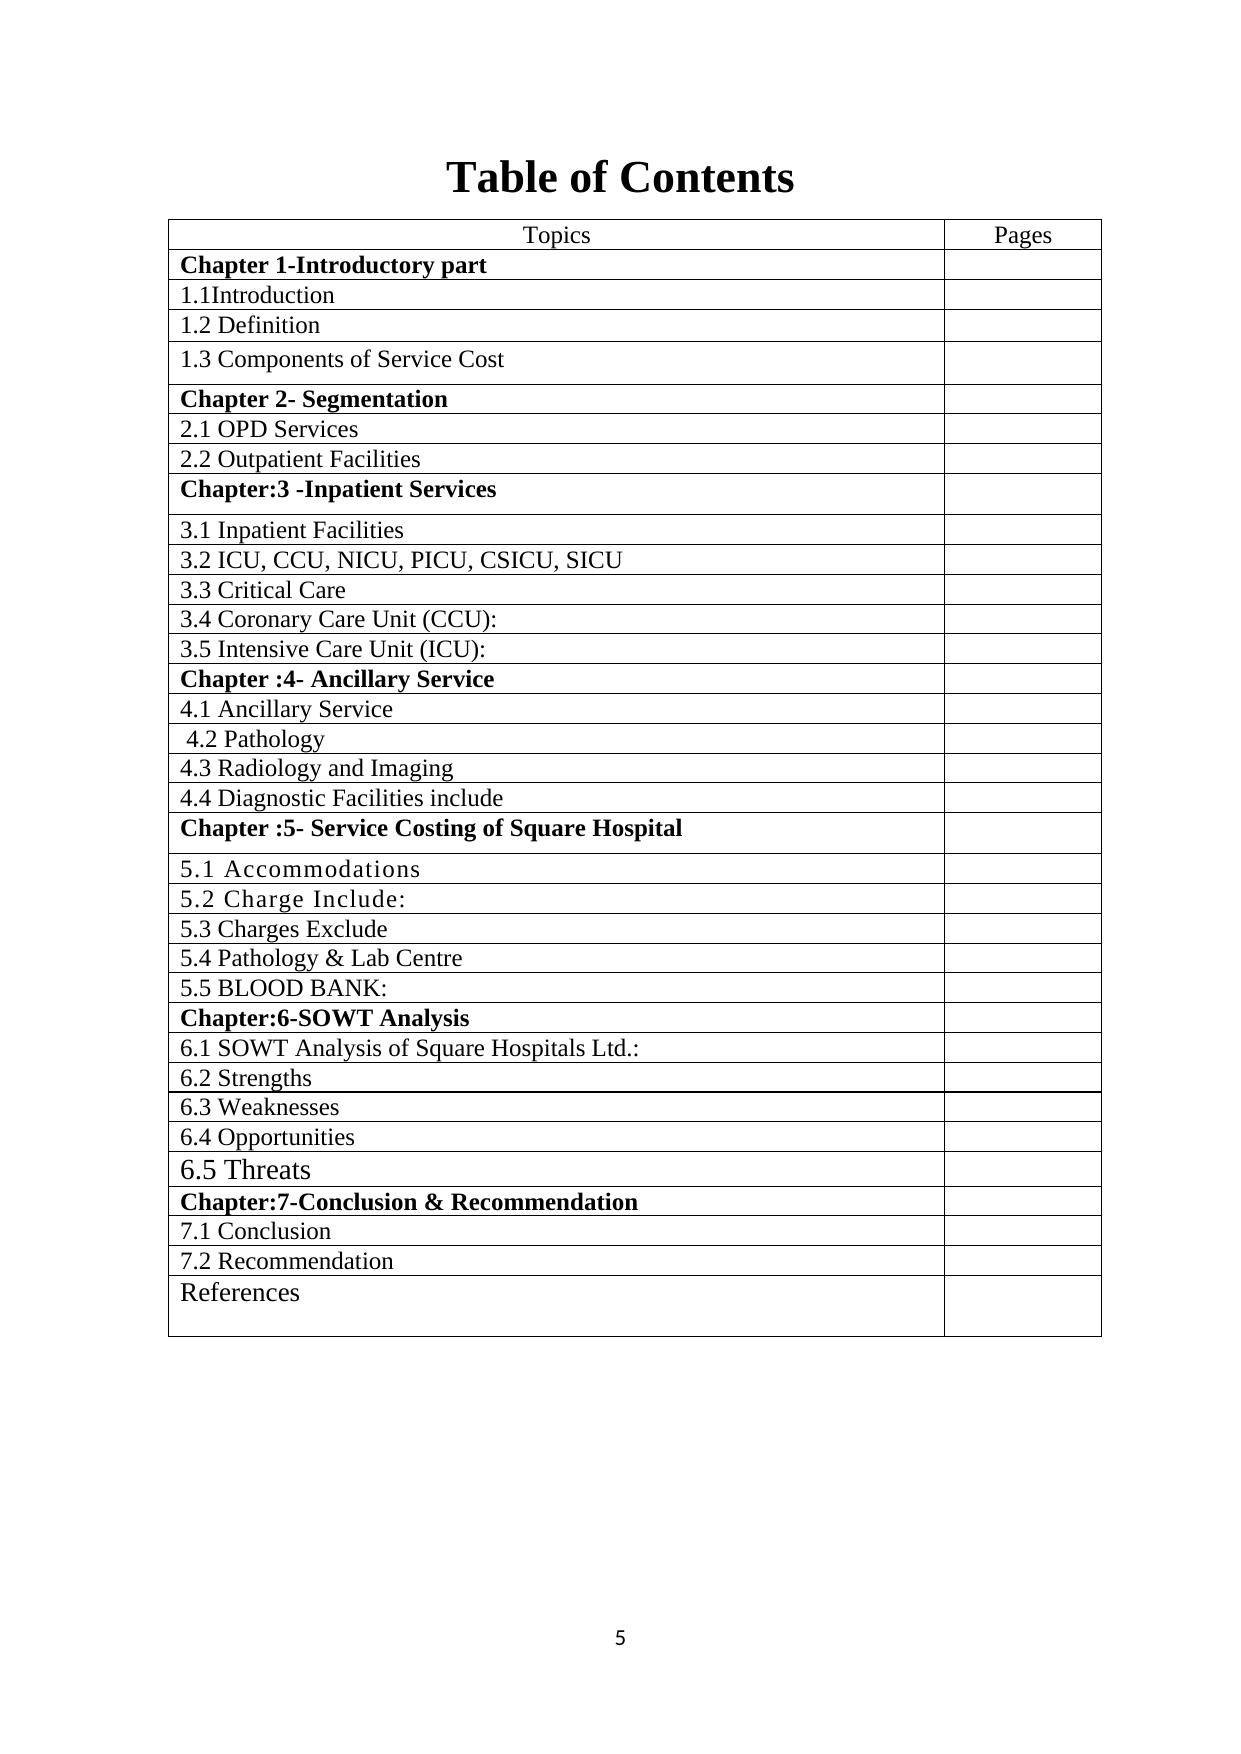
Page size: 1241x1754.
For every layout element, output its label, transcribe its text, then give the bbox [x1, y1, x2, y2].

table_cell [945, 1122, 1101, 1151]
table_cell 2.1 OPD Services [169, 414, 944, 443]
table_cell Chapter:7-Conclusion & Recommendation [169, 1187, 944, 1215]
table_cell [945, 724, 1101, 752]
table_cell [945, 1063, 1101, 1091]
table_cell [945, 1246, 1101, 1275]
table_cell 4.2 Pathology [169, 724, 944, 752]
table_cell 6.4 Opportunities [169, 1122, 944, 1151]
table_cell [945, 1216, 1101, 1245]
table_cell [945, 1093, 1101, 1121]
table_cell 4.3 Radiology and Imaging [169, 754, 944, 782]
table_cell 4.1 Ancillary Service [169, 694, 944, 723]
table_cell Chapter :5- Service Costing of Square Hospital [169, 813, 944, 853]
table_cell [945, 783, 1101, 812]
table_cell Chapter :4- Ancillary Service [169, 664, 944, 693]
table_header Topics [169, 220, 944, 249]
table_cell [945, 973, 1101, 1002]
table_cell Chapter 2- Segmentation [169, 385, 944, 413]
table_cell [945, 813, 1101, 853]
table_cell 5.5 BLOOD BANK: [169, 973, 944, 1002]
table_cell [945, 664, 1101, 693]
table_cell [945, 854, 1101, 883]
table_cell Chapter:3 -Inpatient Services [169, 474, 944, 514]
table_cell [945, 1276, 1101, 1336]
table_cell [945, 414, 1101, 443]
table_cell 7.2 Recommendation [169, 1246, 944, 1275]
table_cell [945, 754, 1101, 782]
table_cell [945, 474, 1101, 514]
table_cell [945, 515, 1101, 544]
table_cell 5.1 Accommodations [169, 854, 944, 883]
table_cell [945, 310, 1101, 341]
table_cell [945, 605, 1101, 633]
table_cell 3.2 ICU, CCU, NICU, PICU, CSICU, SICU [169, 545, 944, 574]
text Table of Contents [150, 150, 1090, 203]
table_cell 5.3 Charges Exclude [169, 914, 944, 942]
table_header Pages [945, 220, 1101, 249]
table_cell 1.3 Components of Service Cost [169, 342, 944, 383]
table_cell Chapter 1-Introductory part [169, 250, 944, 279]
table_cell [945, 1033, 1101, 1062]
table_cell References [169, 1276, 944, 1336]
table_cell 4.4 Diagnostic Facilities include [169, 783, 944, 812]
table_cell 6.3 Weaknesses [169, 1093, 944, 1121]
table_cell 3.5 Intensive Care Unit (ICU): [169, 634, 944, 663]
table_cell 3.1 Inpatient Facilities [169, 515, 944, 544]
table_cell [945, 944, 1101, 972]
table_cell [945, 545, 1101, 574]
table_cell 3.4 Coronary Care Unit (CCU): [169, 605, 944, 633]
table_cell 6.5 Threats [169, 1152, 944, 1186]
table_cell 6.2 Strengths [169, 1063, 944, 1091]
table_cell [945, 280, 1101, 309]
table_cell [945, 884, 1101, 913]
table_cell 1.2 Definition [169, 310, 944, 341]
table_cell 1.1Introduction [169, 280, 944, 309]
table_cell [945, 342, 1101, 383]
table_cell 7.1 Conclusion [169, 1216, 944, 1245]
table_cell [945, 575, 1101, 603]
table_cell [945, 385, 1101, 413]
table_cell [945, 444, 1101, 473]
table_cell [945, 914, 1101, 942]
table_cell [945, 1187, 1101, 1215]
table_cell 5.4 Pathology & Lab Centre [169, 944, 944, 972]
table_cell [945, 634, 1101, 663]
table_cell 6.1 SOWT Analysis of Square Hospitals Ltd.: [169, 1033, 944, 1062]
table_cell Chapter:6-SOWT Analysis [169, 1003, 944, 1032]
table_cell [945, 1003, 1101, 1032]
table_cell [945, 1152, 1101, 1186]
table_cell 5.2 Charge Include: [169, 884, 944, 913]
table_cell [945, 694, 1101, 723]
table_cell 2.2 Outpatient Facilities [169, 444, 944, 473]
table_cell [945, 250, 1101, 279]
table_cell 3.3 Critical Care [169, 575, 944, 603]
